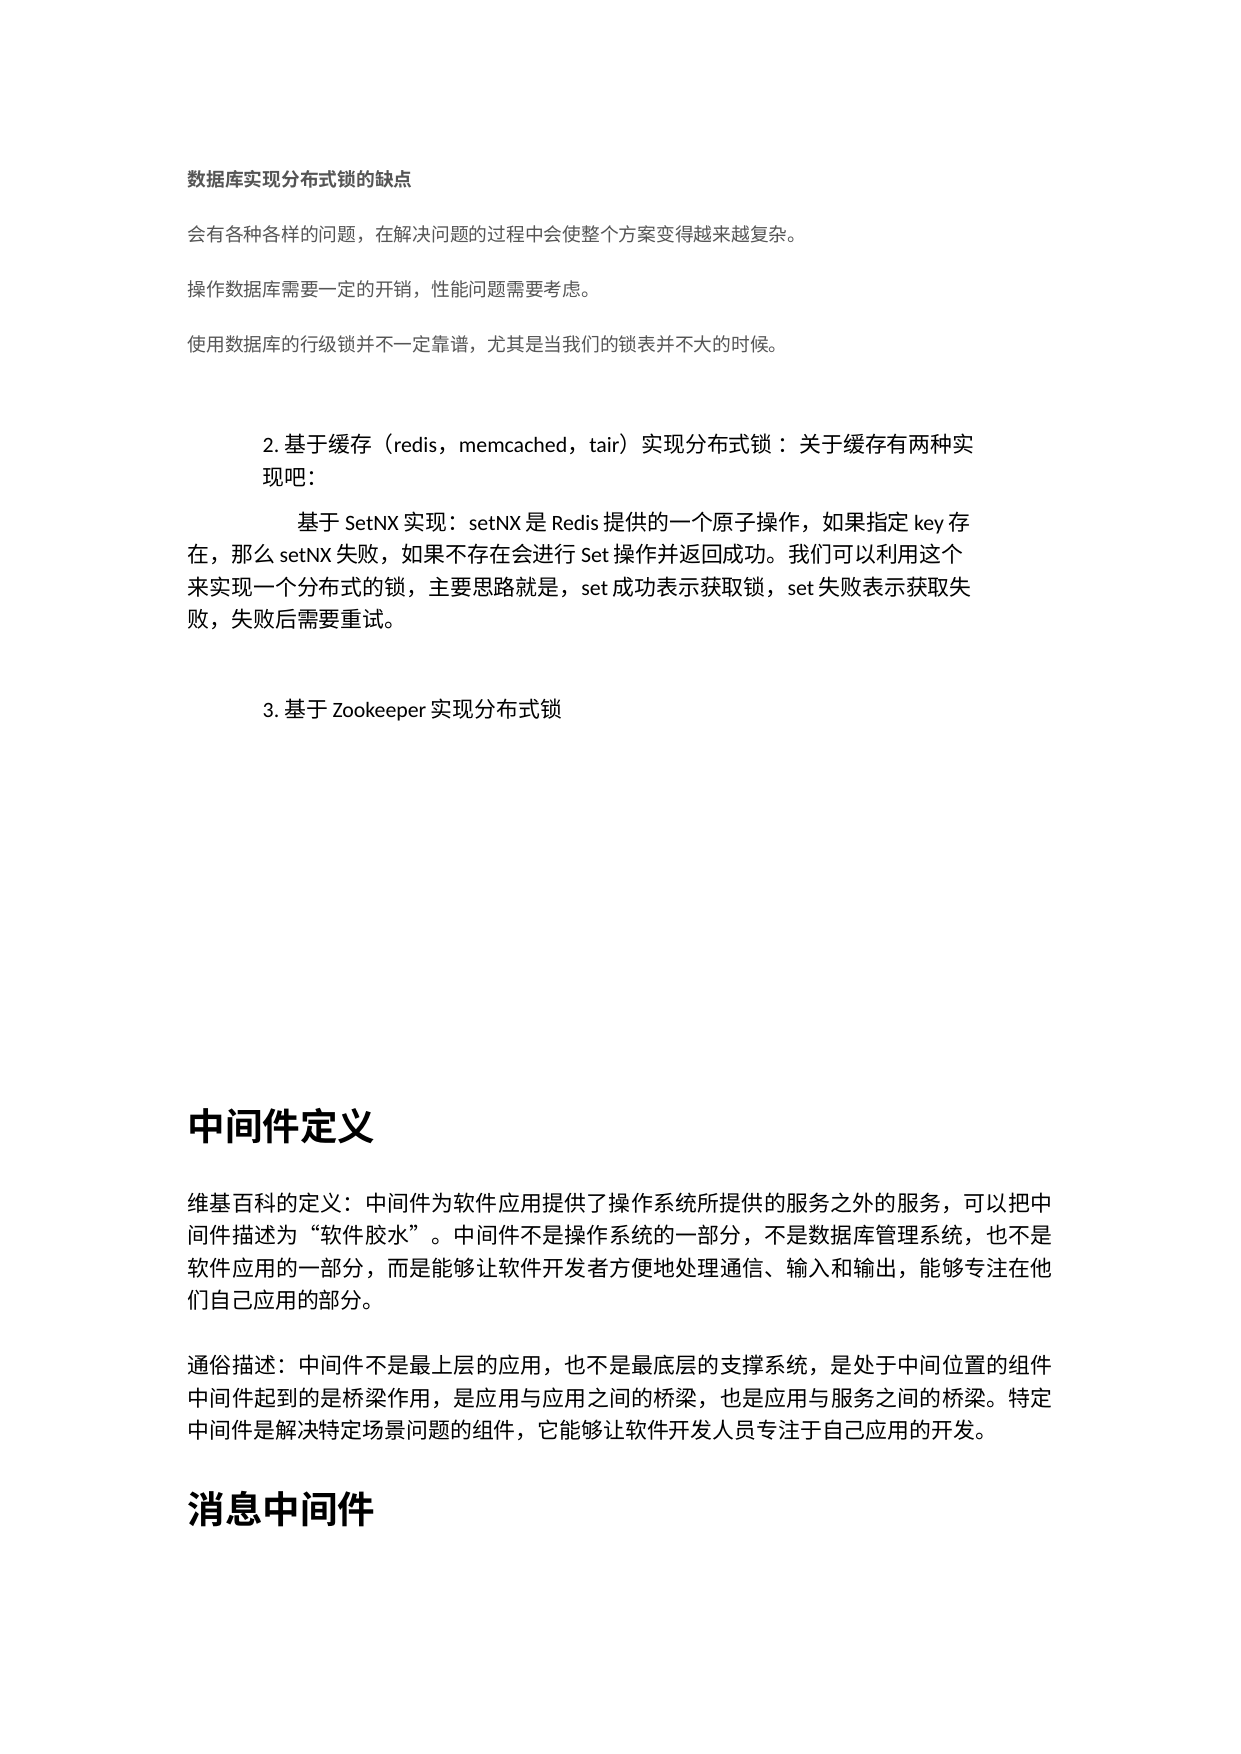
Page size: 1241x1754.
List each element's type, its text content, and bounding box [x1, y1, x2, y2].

text 3. 基于Zookeeper实现分布式锁 [262, 692, 978, 724]
list 基于缓存（redis，memcached，tair）实现分布式锁 ：关于缓存有两种实现吧： [262, 427, 978, 492]
list 基于SetNX实现：setNX是Redis提供的一个原子操作，如果指定key存在，那么setNX失败，如果不存在会进行Set操作并返回成功。我们可以利用这个来实现一个分布式的锁，主要思路就是，set成功表示获取锁，set失败表示获取失败，失败后需要重试。 [187, 504, 978, 634]
subtitle 中间件定义 [187, 1091, 1053, 1156]
text 通俗描述：中间件不是最上层的应用，也不是最底层的支撑系统，是处于中间位置的组件。中间件起到的是桥梁作用，是应用与应用之间的桥梁，也是应用与服务之间的桥梁。特定中间件是解决特定场景问题的组件，它能够让软件开发人员专注于自己应用的开发。 [187, 1348, 1053, 1445]
text 数据库实现分布式锁的缺点 [187, 162, 1053, 194]
text 操作数据库需要一定的开销，性能问题需要考虑。 [187, 272, 1053, 304]
subtitle 消息中间件 [187, 1474, 1053, 1539]
text 会有各种各样的问题，在解决问题的过程中会使整个方案变得越来越复杂。 [187, 217, 1053, 249]
text 维基百科的定义：中间件为软件应用提供了操作系统所提供的服务之外的服务，可以把中间件描述为“软件胶水”。中间件不是操作系统的一部分，不是数据库管理系统，也不是软件应用的一部分，而是能够让软件开发者方便地处理通信、输入和输出，能够专注在他们自己应用的部分。 [187, 1185, 1053, 1315]
text 使用数据库的行级锁并不一定靠谱，尤其是当我们的锁表并不大的时候。 [187, 327, 1053, 359]
